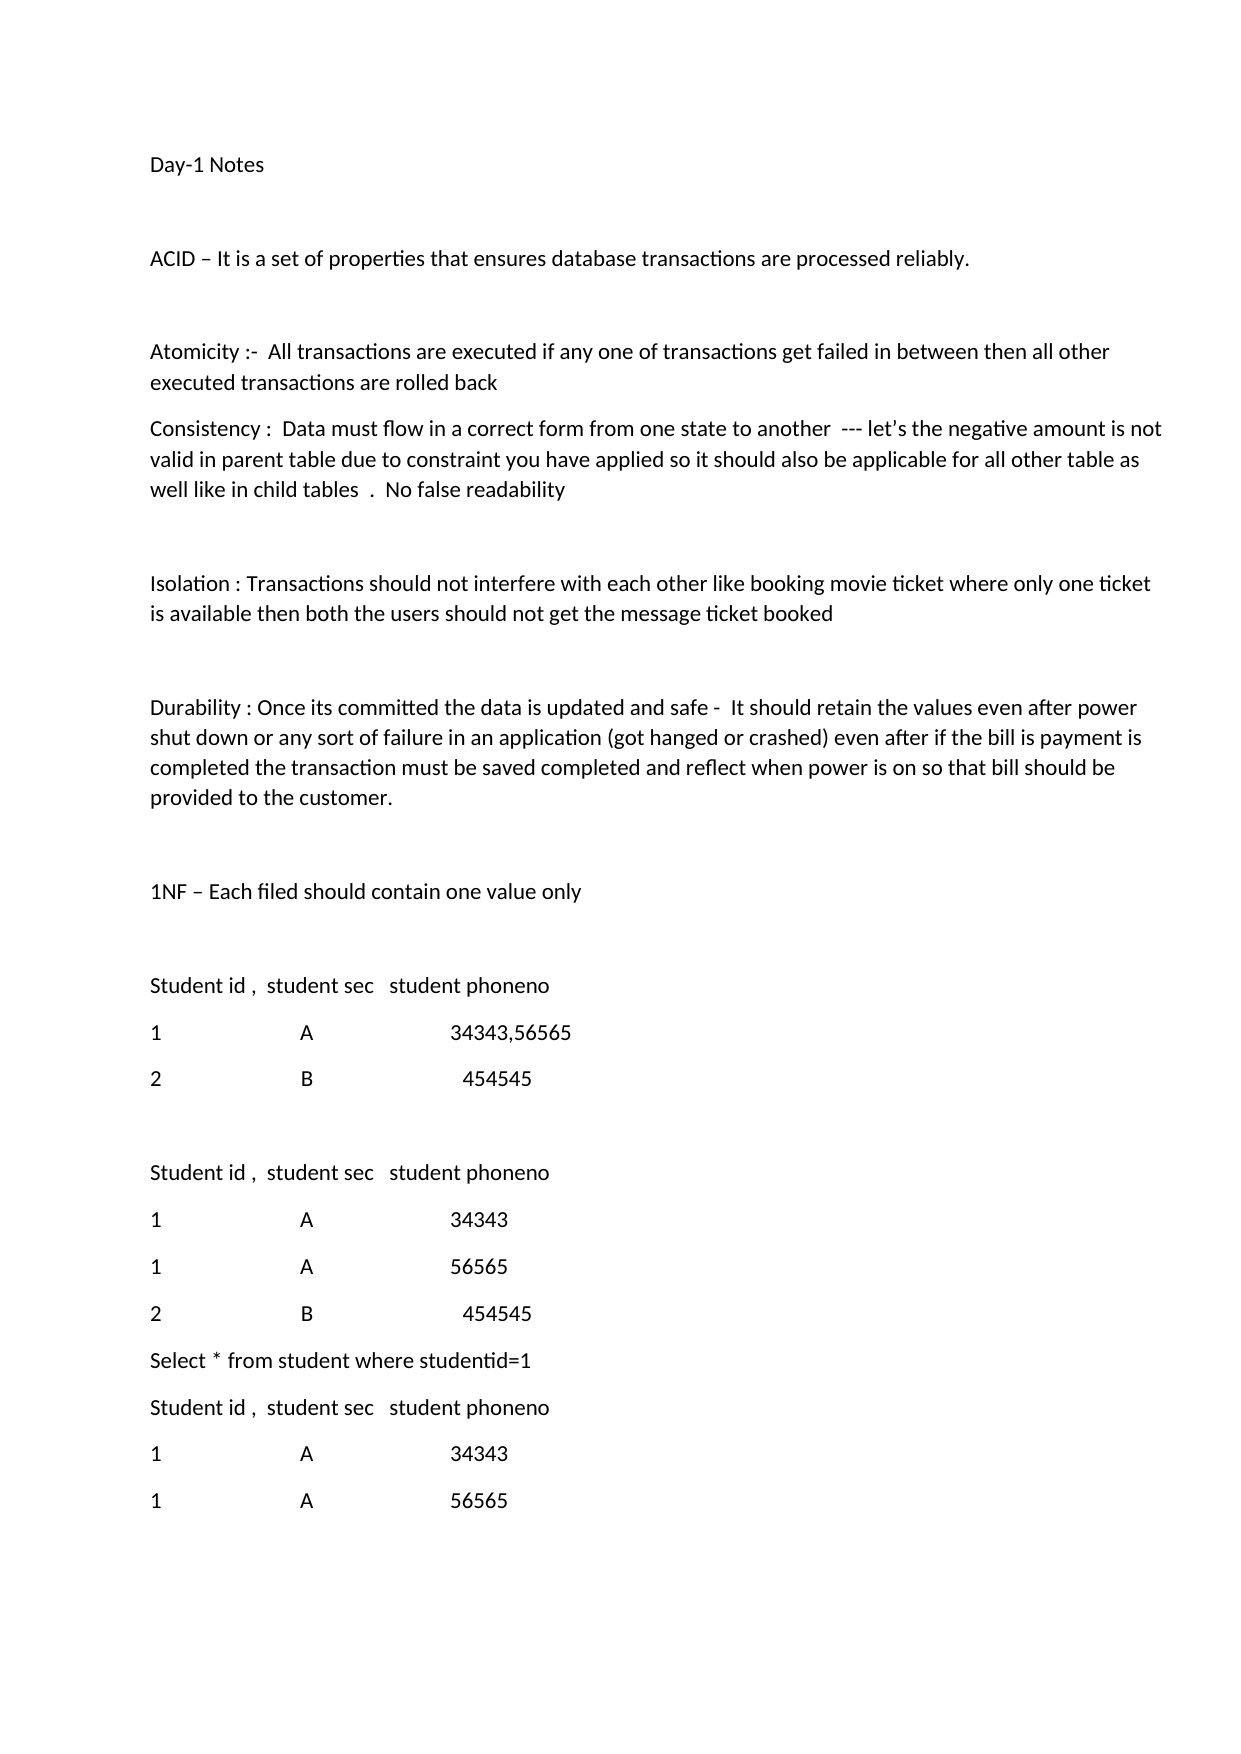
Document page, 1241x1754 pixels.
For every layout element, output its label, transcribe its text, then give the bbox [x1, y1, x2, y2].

text Student id , student sec student phoneno [150, 1393, 1167, 1421]
text Student id , student sec student phoneno [150, 1158, 1167, 1186]
text 1 A 34343 [150, 1439, 1167, 1468]
text Consistency : Data must flow in a correct form from one state to another --- let’s the negative amount is not valid in parent table due to constraint you have applied so it should also be applicable for all other table as well like in child tables . No false readability [150, 414, 1167, 503]
text Isolation : Transactions should not interfere with each other like booking movie ticket where only one ticket is available then both the users should not get the message ticket booked [150, 569, 1167, 627]
text Durability : Once its committed the data is updated and safe - It should retain the values even after power shut down or any sort of failure in an application (got hanged or crashed) even after if the bill is payment is completed the transaction must be saved completed and reflect when power is on so that bill should be provided to the customer. [150, 693, 1167, 811]
text Atomicity :- All transactions are executed if any one of transactions get failed in between then all other executed transactions are rolled back [150, 337, 1167, 396]
text 1 A 34343 [150, 1205, 1167, 1233]
text Student id , student sec student phoneno [150, 971, 1167, 999]
text 2 B 454545 [150, 1299, 1167, 1327]
text 1 A 34343,56565 [150, 1018, 1167, 1046]
text ACID – It is a set of properties that ensures database transactions are processed reliably. [150, 244, 1167, 272]
text 1 A 56565 [150, 1486, 1167, 1514]
text 2 B 454545 [150, 1064, 1167, 1093]
text 1NF – Each filed should contain one value only [150, 877, 1167, 905]
text Day-1 Notes [150, 150, 1167, 178]
text Select * from student where studentid=1 [150, 1346, 1167, 1374]
text 1 A 56565 [150, 1252, 1167, 1280]
